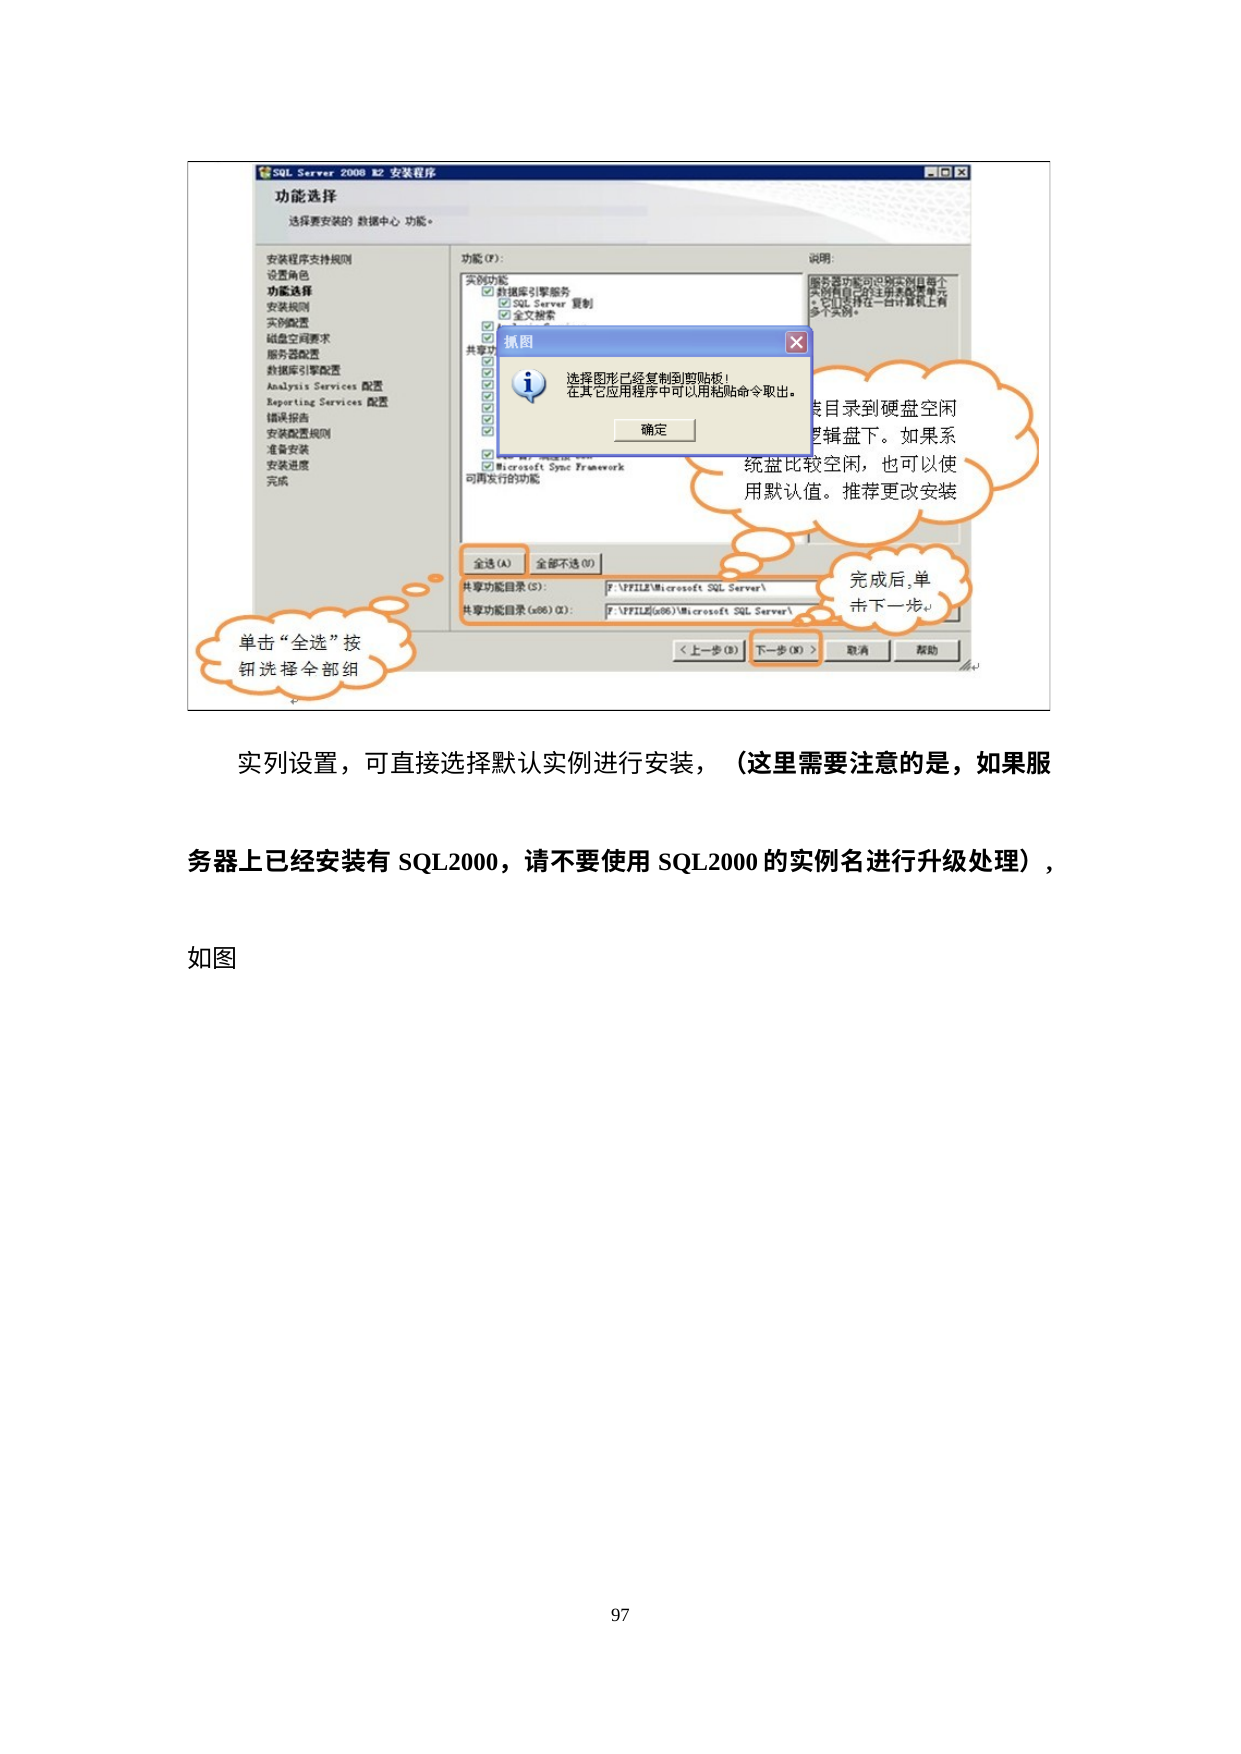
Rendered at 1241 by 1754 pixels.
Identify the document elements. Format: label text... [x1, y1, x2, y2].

picture [187, 161, 1050, 711]
text 实列设置，可直接选择默认实例进行安装，（这里需要注意的是，如果服务器上已经安装有SQL2000，请不要使用SQL2000的实例名进行升级处理）,如图 [187, 729, 1053, 989]
